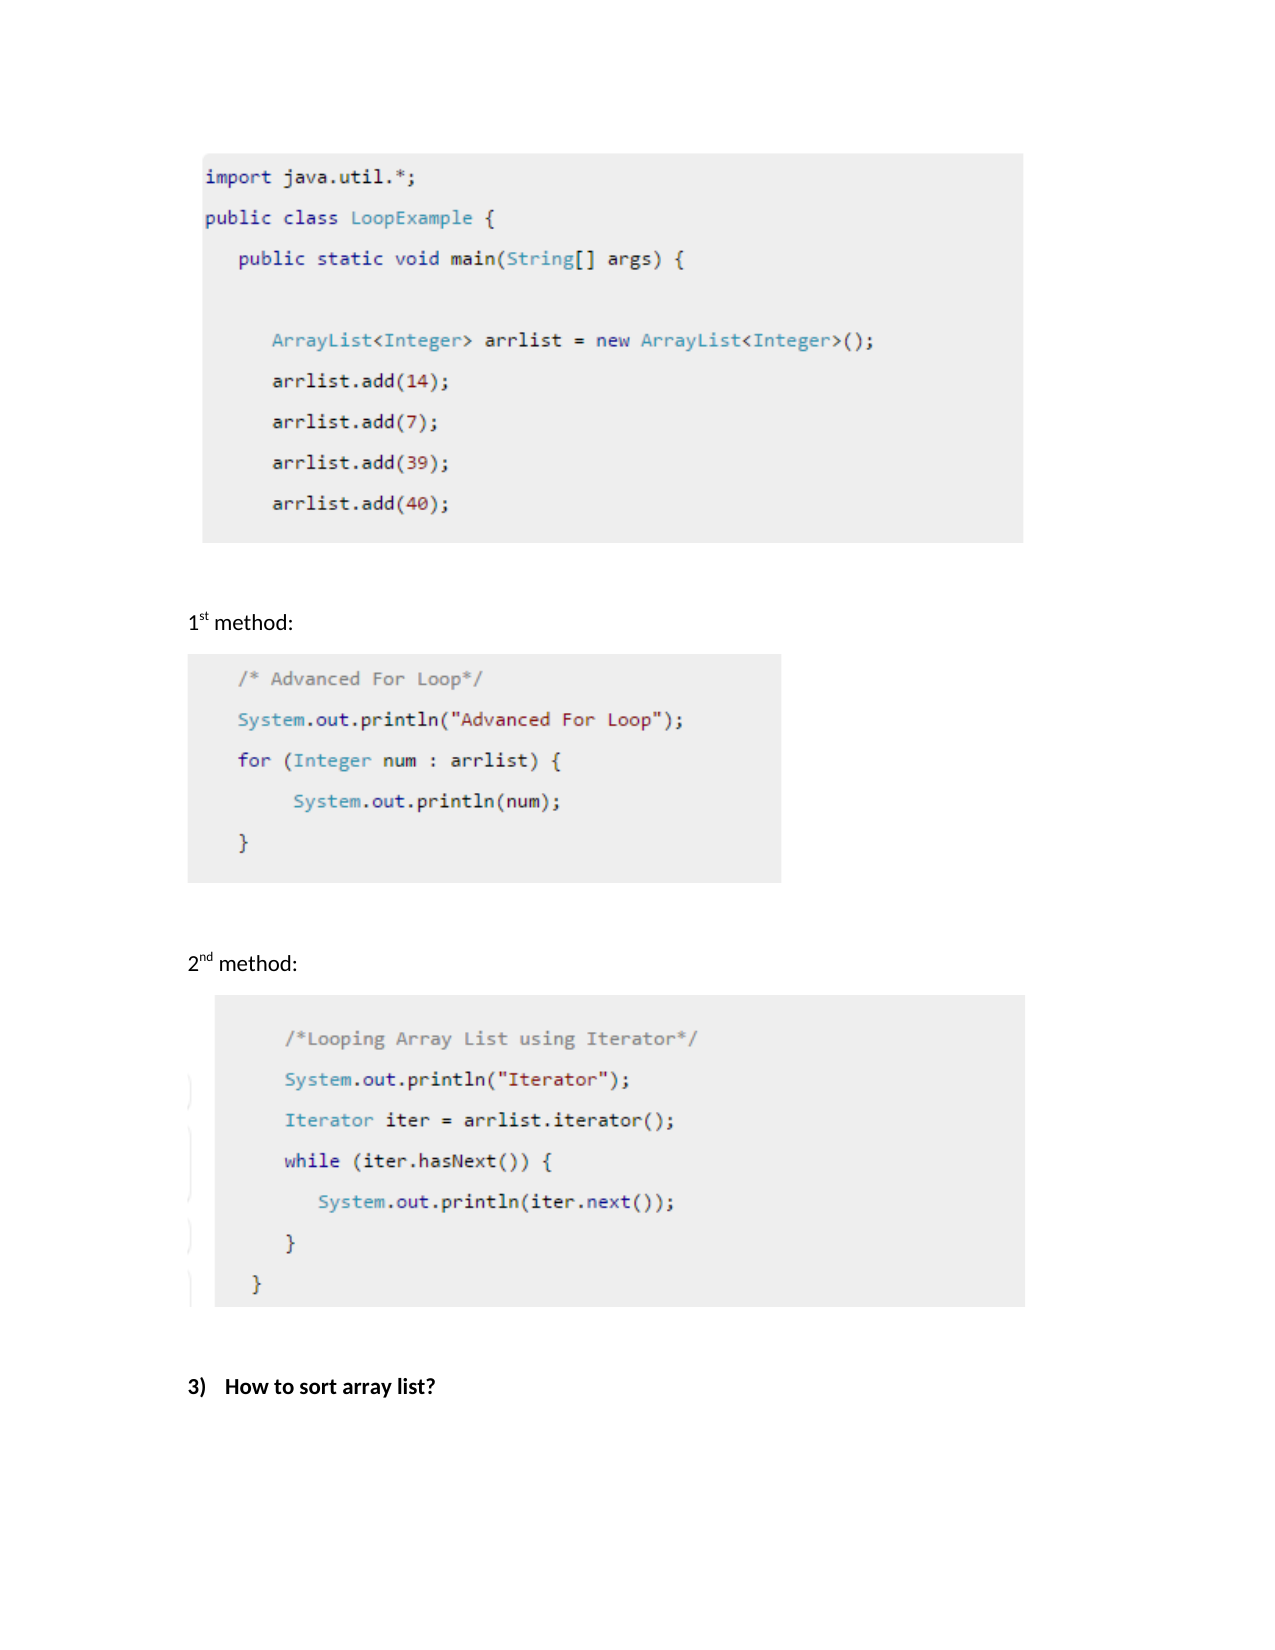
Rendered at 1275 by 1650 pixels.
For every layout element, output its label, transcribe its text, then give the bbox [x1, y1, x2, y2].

list How to sort array list? [187, 1372, 1125, 1400]
picture [187, 150, 1024, 543]
picture [187, 995, 1025, 1307]
text 1st method: [187, 608, 1125, 636]
picture [187, 654, 782, 883]
text 2nd method: [187, 949, 1125, 977]
